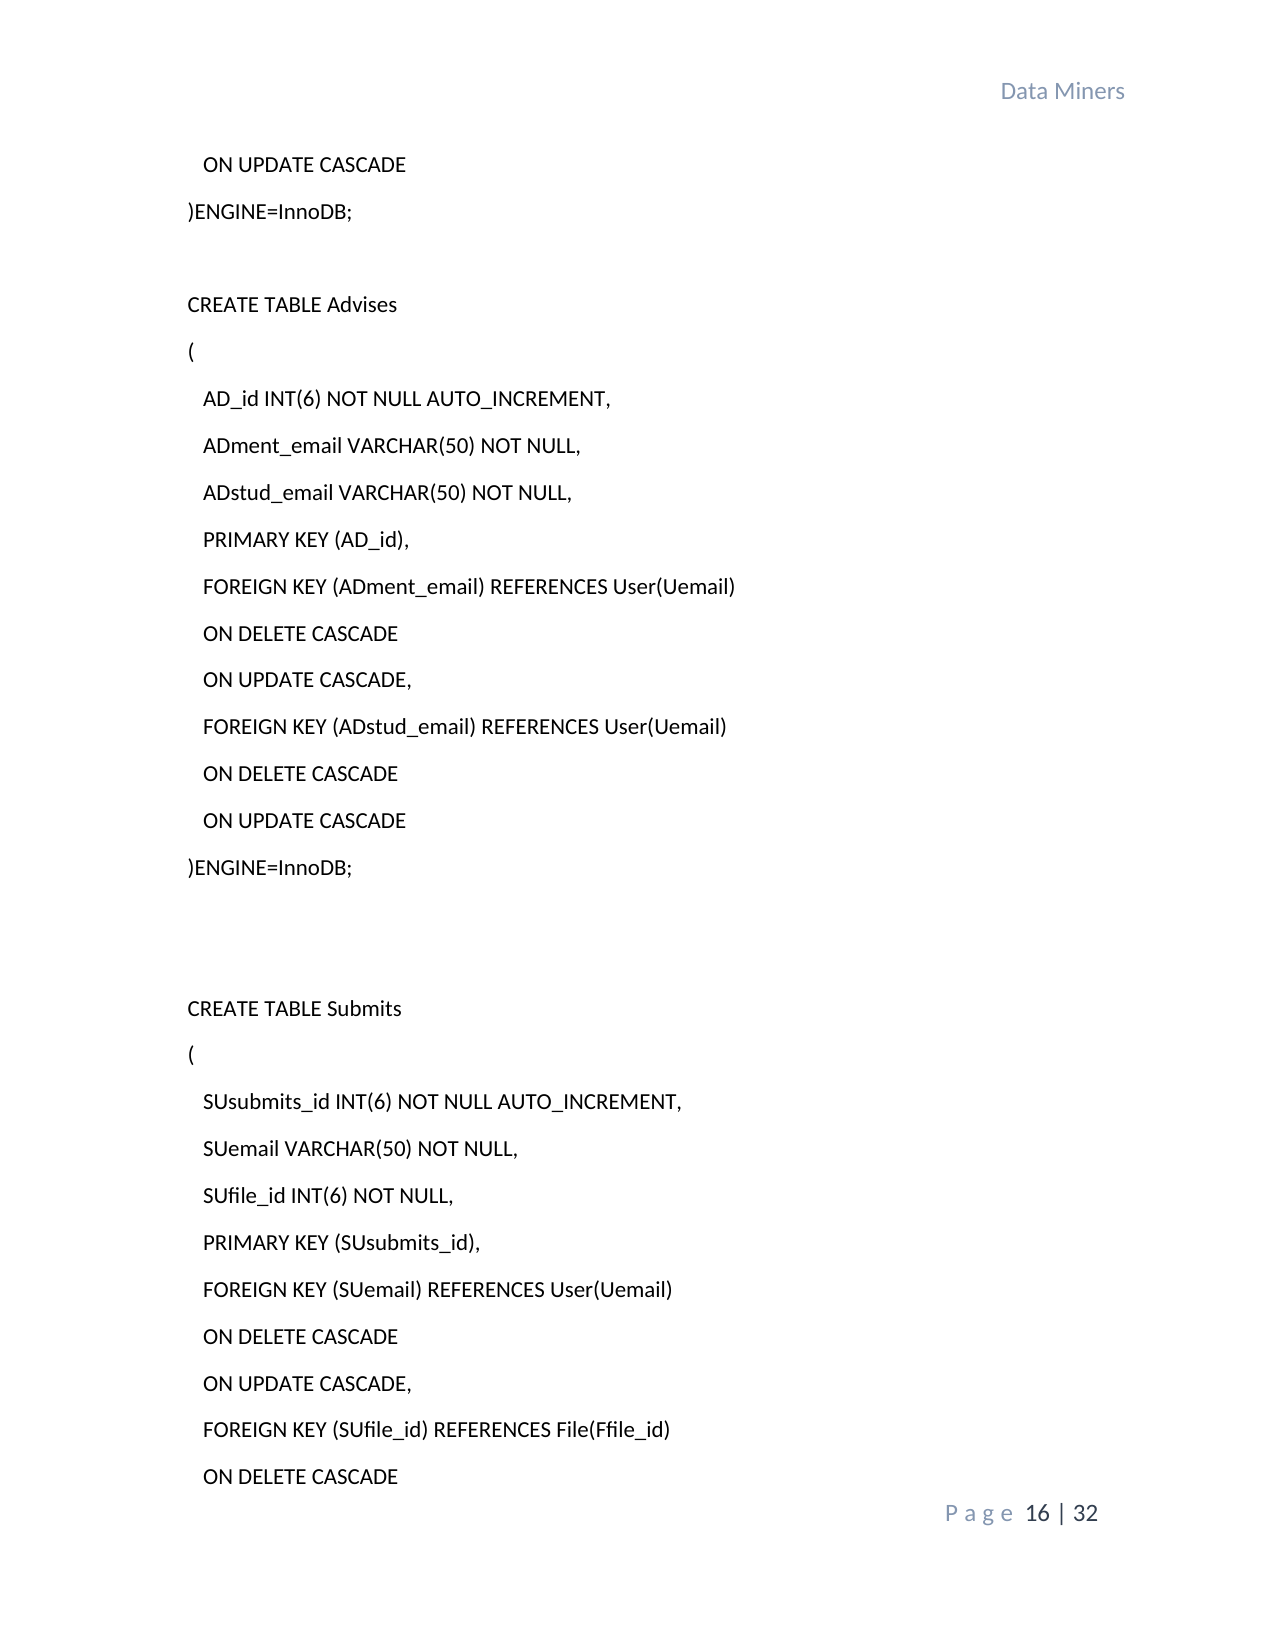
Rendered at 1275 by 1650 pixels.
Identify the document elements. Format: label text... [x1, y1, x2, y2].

text ON DELETE CASCADE [187, 1462, 1125, 1491]
text AD_id INT(6) NOT NULL AUTO_INCREMENT, [187, 384, 1125, 412]
text ( [187, 337, 1125, 366]
text SUemail VARCHAR(50) NOT NULL, [187, 1134, 1125, 1162]
text FOREIGN KEY (SUemail) REFERENCES User(Uemail) [187, 1275, 1125, 1303]
text )ENGINE=InnoDB; [187, 853, 1125, 881]
text ADstud_email VARCHAR(50) NOT NULL, [187, 478, 1125, 506]
text ( [187, 1041, 1125, 1069]
text PRIMARY KEY (SUsubmits_id), [187, 1228, 1125, 1256]
text ON UPDATE CASCADE, [187, 666, 1125, 694]
text FOREIGN KEY (SUfile_id) REFERENCES File(Ffile_id) [187, 1416, 1125, 1444]
text FOREIGN KEY (ADment_email) REFERENCES User(Uemail) [187, 572, 1125, 600]
text ON DELETE CASCADE [187, 1322, 1125, 1350]
text SUsubmits_id INT(6) NOT NULL AUTO_INCREMENT, [187, 1087, 1125, 1116]
text ON DELETE CASCADE [187, 619, 1125, 647]
text ON DELETE CASCADE [187, 759, 1125, 787]
text CREATE TABLE Submits [187, 994, 1125, 1022]
text ADment_email VARCHAR(50) NOT NULL, [187, 431, 1125, 459]
text )ENGINE=InnoDB; [187, 197, 1125, 225]
text CREATE TABLE Advises [187, 291, 1125, 319]
text ON UPDATE CASCADE, [187, 1369, 1125, 1397]
text ON UPDATE CASCADE [187, 806, 1125, 834]
text SUfile_id INT(6) NOT NULL, [187, 1181, 1125, 1209]
text ON UPDATE CASCADE [187, 150, 1125, 178]
text FOREIGN KEY (ADstud_email) REFERENCES User(Uemail) [187, 712, 1125, 741]
text PRIMARY KEY (AD_id), [187, 525, 1125, 553]
